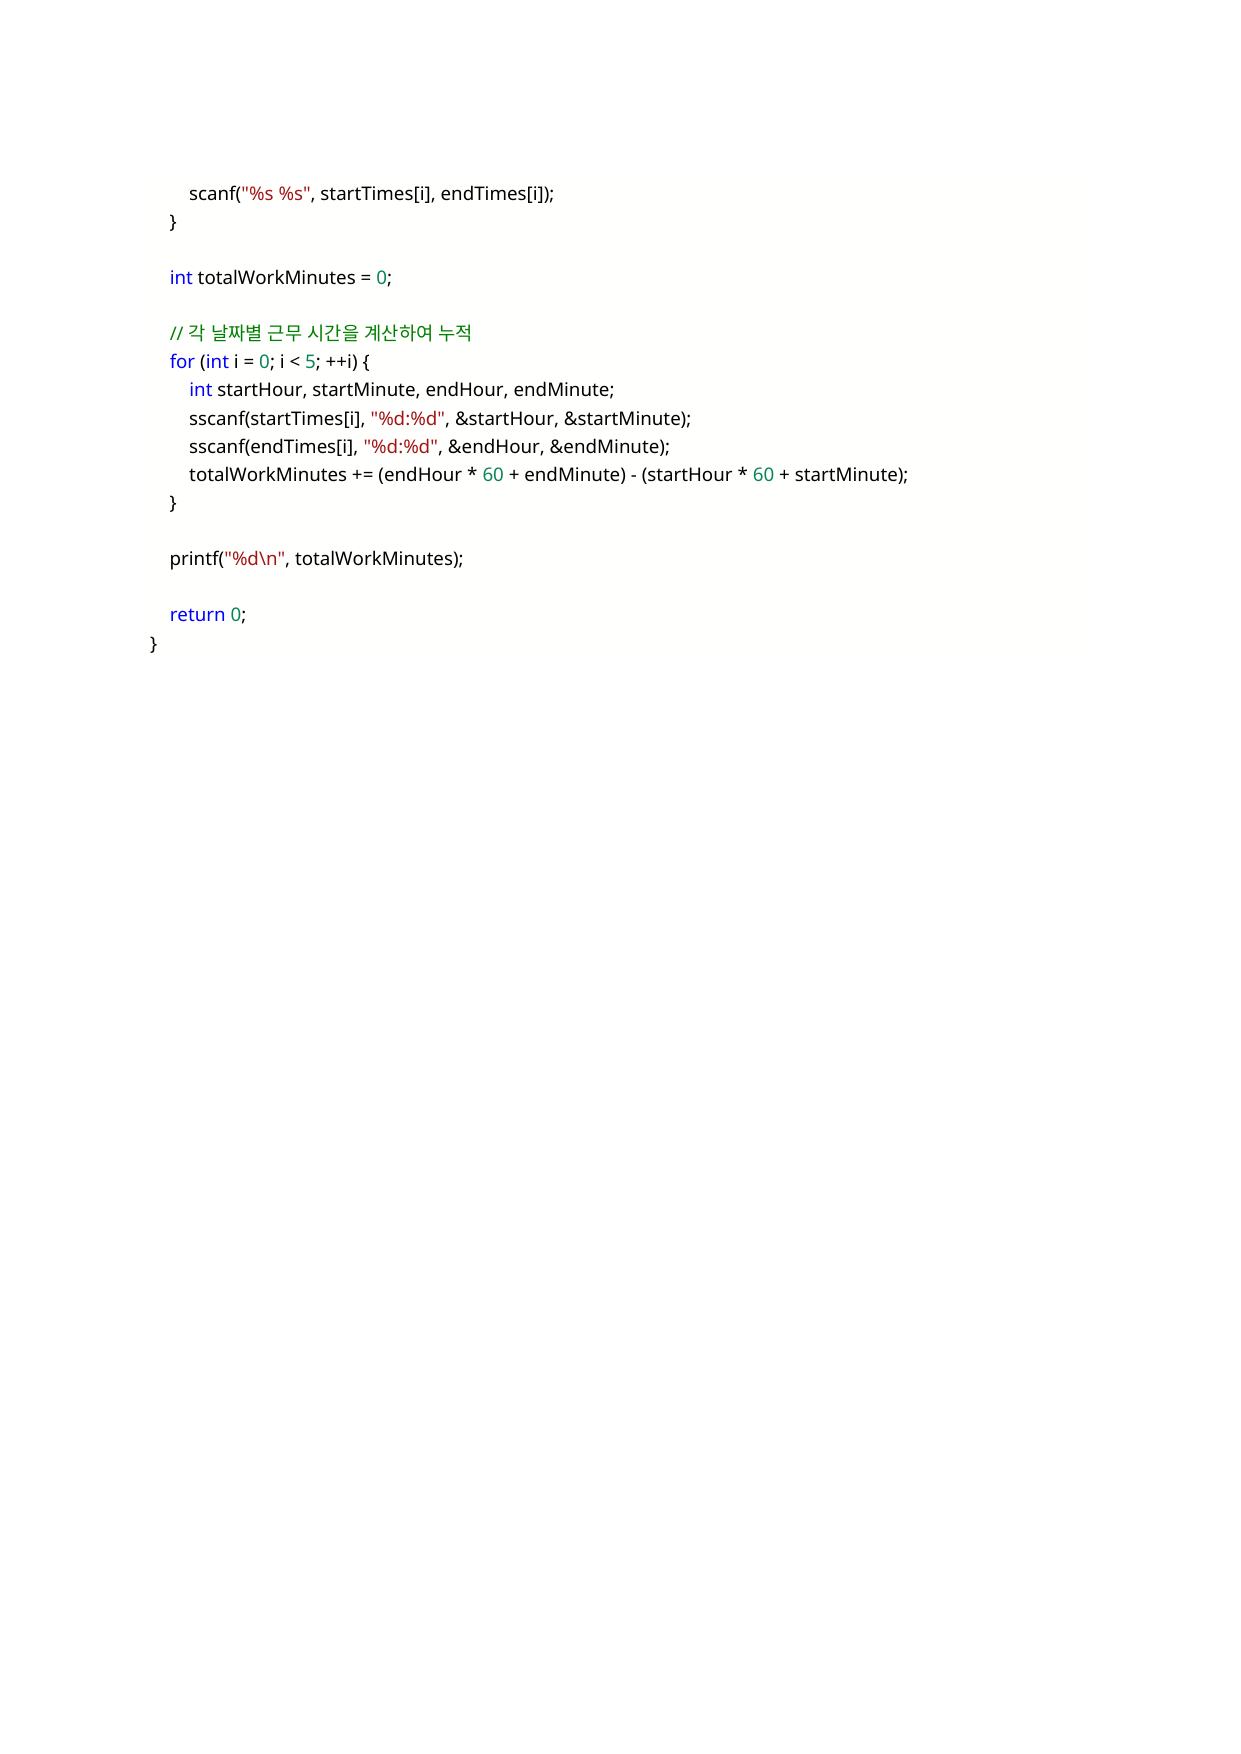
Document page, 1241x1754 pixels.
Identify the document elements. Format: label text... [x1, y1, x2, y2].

text } [150, 627, 1090, 655]
text } [150, 487, 1090, 515]
text // 각 날짜별 근무 시간을 계산하여 누적 [150, 318, 1090, 346]
text } [150, 205, 1090, 233]
text return 0; [150, 599, 1090, 627]
text int startHour, startMinute, endHour, endMinute; [150, 374, 1090, 402]
text sscanf(endTimes[i], "%d:%d", &endHour, &endMinute); [150, 430, 1090, 458]
text int totalWorkMinutes = 0; [150, 262, 1090, 290]
text for (int i = 0; i < 5; ++i) { [150, 346, 1090, 374]
text sscanf(startTimes[i], "%d:%d", &startHour, &startMinute); [150, 402, 1090, 430]
text totalWorkMinutes += (endHour * 60 + endMinute) - (startHour * 60 + startMinute); [150, 458, 1090, 487]
text scanf("%s %s", startTimes[i], endTimes[i]); [150, 177, 1090, 205]
text printf("%d\n", totalWorkMinutes); [150, 543, 1090, 571]
